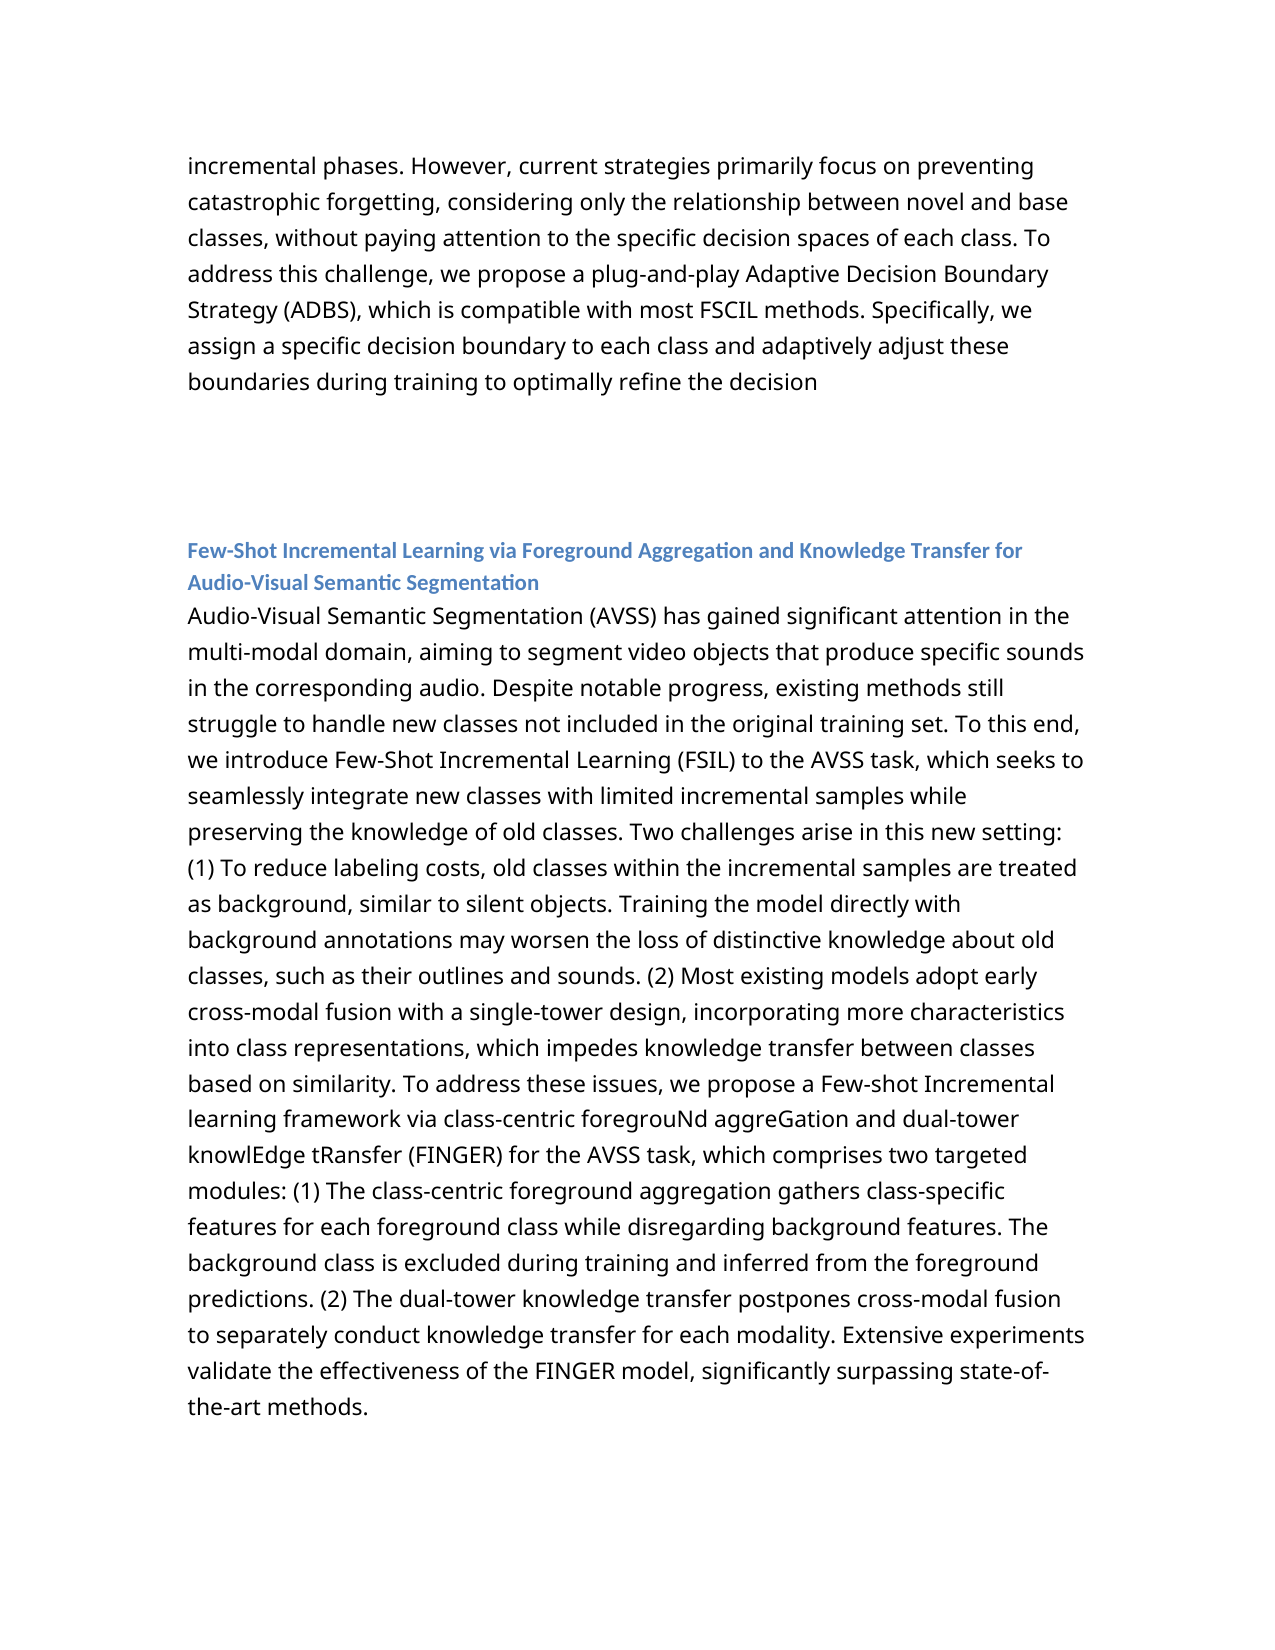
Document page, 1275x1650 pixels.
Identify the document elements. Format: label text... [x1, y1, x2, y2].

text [187, 150, 1087, 397]
text Audio-Visual Semantic Segmentation (AVSS) has gained significant attention in the multi-modal domain, aiming to segment video objects that produce specific sounds in the corresponding audio. Despite notable progress, existing methods still struggle to handle new classes not included in the original training set. To this end, we introduce Few-Shot Incremental Learning (FSIL) to the AVSS task, which seeks to seamlessly integrate new classes with limited incremental samples while preserving the knowledge of old classes. Two challenges arise in this new setting: (1) To reduce labeling costs, old classes within the incremental samples are treated as background, similar to silent objects. Training the model directly with background annotations may worsen the loss of distinctive knowledge about old classes, such as their outlines and sounds. (2) Most existing models adopt early cross-modal fusion with a single-tower design, incorporating more characteristics into class representations, which impedes knowledge transfer between classes based on similarity. To address these issues, we propose a Few-shot Incremental learning framework via class-centric foregrouNd aggreGation and dual-tower knowlEdge tRansfer (FINGER) for the AVSS task, which comprises two targeted modules: (1) The class-centric foreground aggregation gathers class-specific features for each foreground class while disregarding background features. The background class is excluded during training and inferred from the foreground predictions. (2) The dual-tower knowledge transfer postpones cross-modal fusion to separately conduct knowledge transfer for each modality. Extensive experiments validate the effectiveness of the FINGER model, significantly surpassing state-of-the-art methods. [187, 600, 1087, 1422]
subtitle Few-Shot Incremental Learning via Foreground Aggregation and Knowledge Transfer for Audio-Visual Semantic Segmentation [187, 536, 1087, 596]
